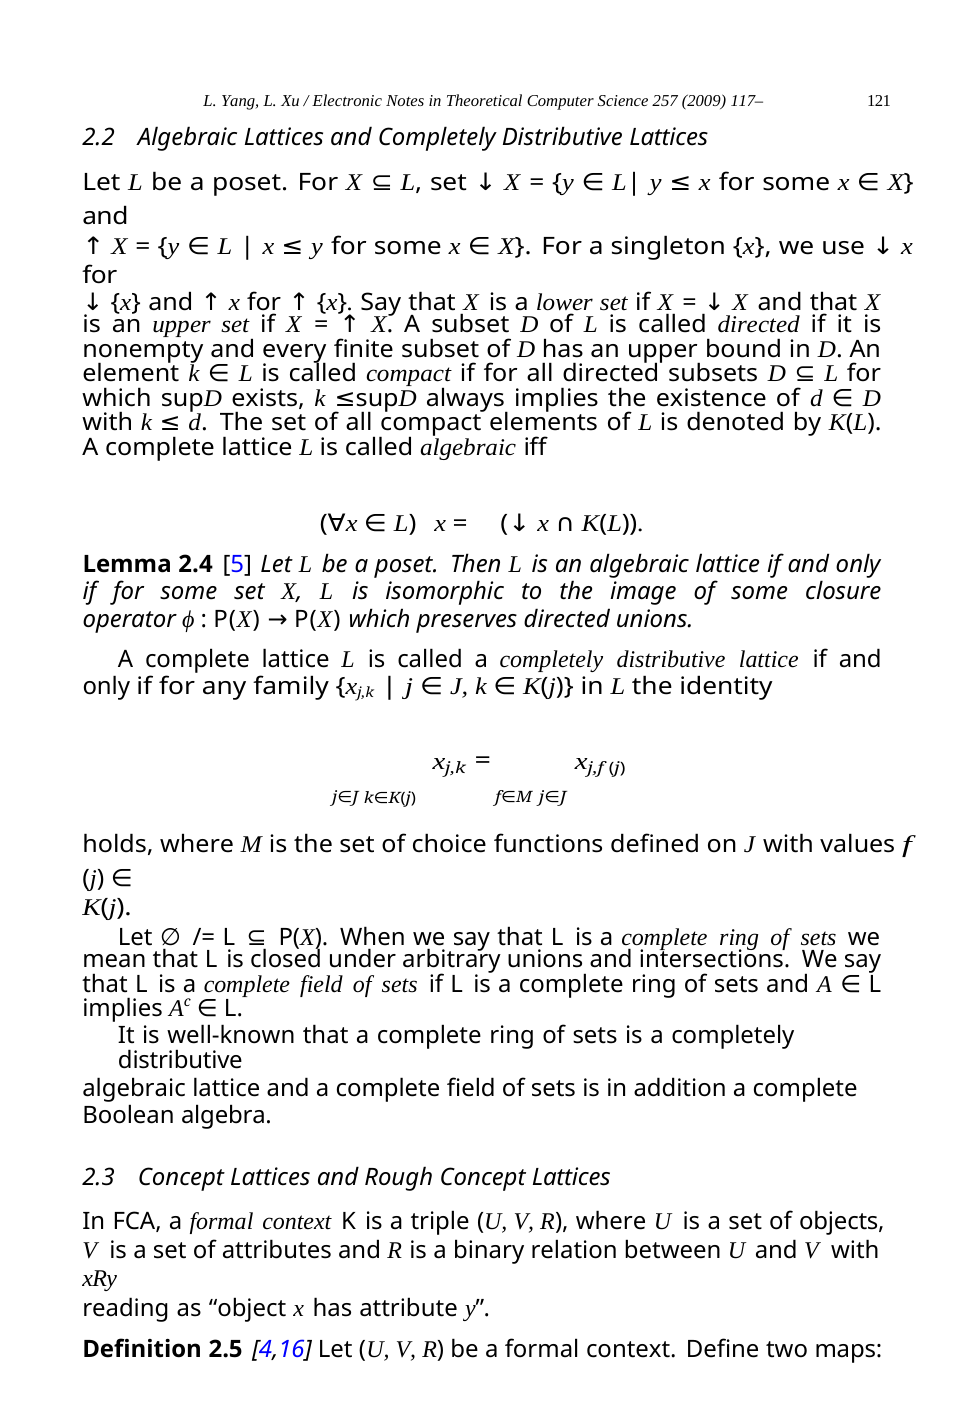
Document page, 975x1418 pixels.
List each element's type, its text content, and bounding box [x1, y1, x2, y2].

list Concept Lattices and Rough Concept Lattices [82, 1159, 914, 1192]
text algebraic lattice and a complete field of sets is in addition a complete Boolean algebra. [82, 1074, 914, 1131]
text (∀x ∈ L) x = (↓ x ∩ K(L)). [71, 483, 893, 539]
text j∈J k∈K(j) f∈M j∈J [332, 786, 914, 808]
text It is well-known that a complete ring of sets is a completely distributive [118, 1024, 914, 1073]
text A complete lattice L is called a completely distributive lattice if and only if for any family {xj,k | j ∈ J, k ∈ K(j)} in L the identity [82, 645, 881, 701]
text ↓ {x} and ↑ x for ↑ {x}. Say that X is a lower set if X = ↓ X and that X is an upper set if X = ↑ X. A subset D of L is called directed if it is nonempty and every finite subset of D has an upper bound in D. An element k ∈ L is called compact if for all directed subsets D ⊆ L for which supD exists, k ≤supD always implies the existence of d ∈ D with k ≤ d. The set of all compact elements of L is denoted by K(L). A complete lattice L is called algebraic iff [82, 291, 881, 462]
text K(j). [82, 894, 914, 921]
text xj,k = xj,f (j) [143, 720, 914, 781]
list Algebraic Lattices and Completely Distributive Lattices [82, 120, 914, 152]
text ↑ X = {y ∈ L | x ≤ y for some x ∈ X}. For a singleton {x}, we use ↓ x for [82, 231, 914, 289]
text V is a set of attributes and R is a binary relation between U and V with xRy [82, 1236, 914, 1292]
text Let ∅ /= L ⊆ P(X). When we say that L is a complete ring of sets we mean that L is closed under arbitrary unions and intersections. We say that L is a complete field of sets if L is a complete ring of sets and A ∈ L implies Ac ∈ L. [82, 926, 881, 1024]
text Lemma 2.4 [5] Let L be a poset. Then L is an algebraic lattice if and only if for some set X, L is isomorphic to the image of some closure operator ϕ : P(X) → P(X) which preserves directed unions. [82, 551, 881, 634]
text Let L be a poset. For X ⊆ L, set ↓ X = {y ∈ L| y ≤ x for some x ∈ X} and [82, 163, 914, 231]
text reading as “object x has attribute y”. [82, 1292, 914, 1323]
text holds, where M is the set of choice functions defined on J with values f (j) ∈ [82, 826, 914, 894]
text In FCA, a formal context K is a triple (U, V, R), where U is a set of objects, [82, 1203, 914, 1236]
text Definition 2.5 [4,16] Let (U, V, R) be a formal context. Define two maps: [82, 1332, 914, 1364]
